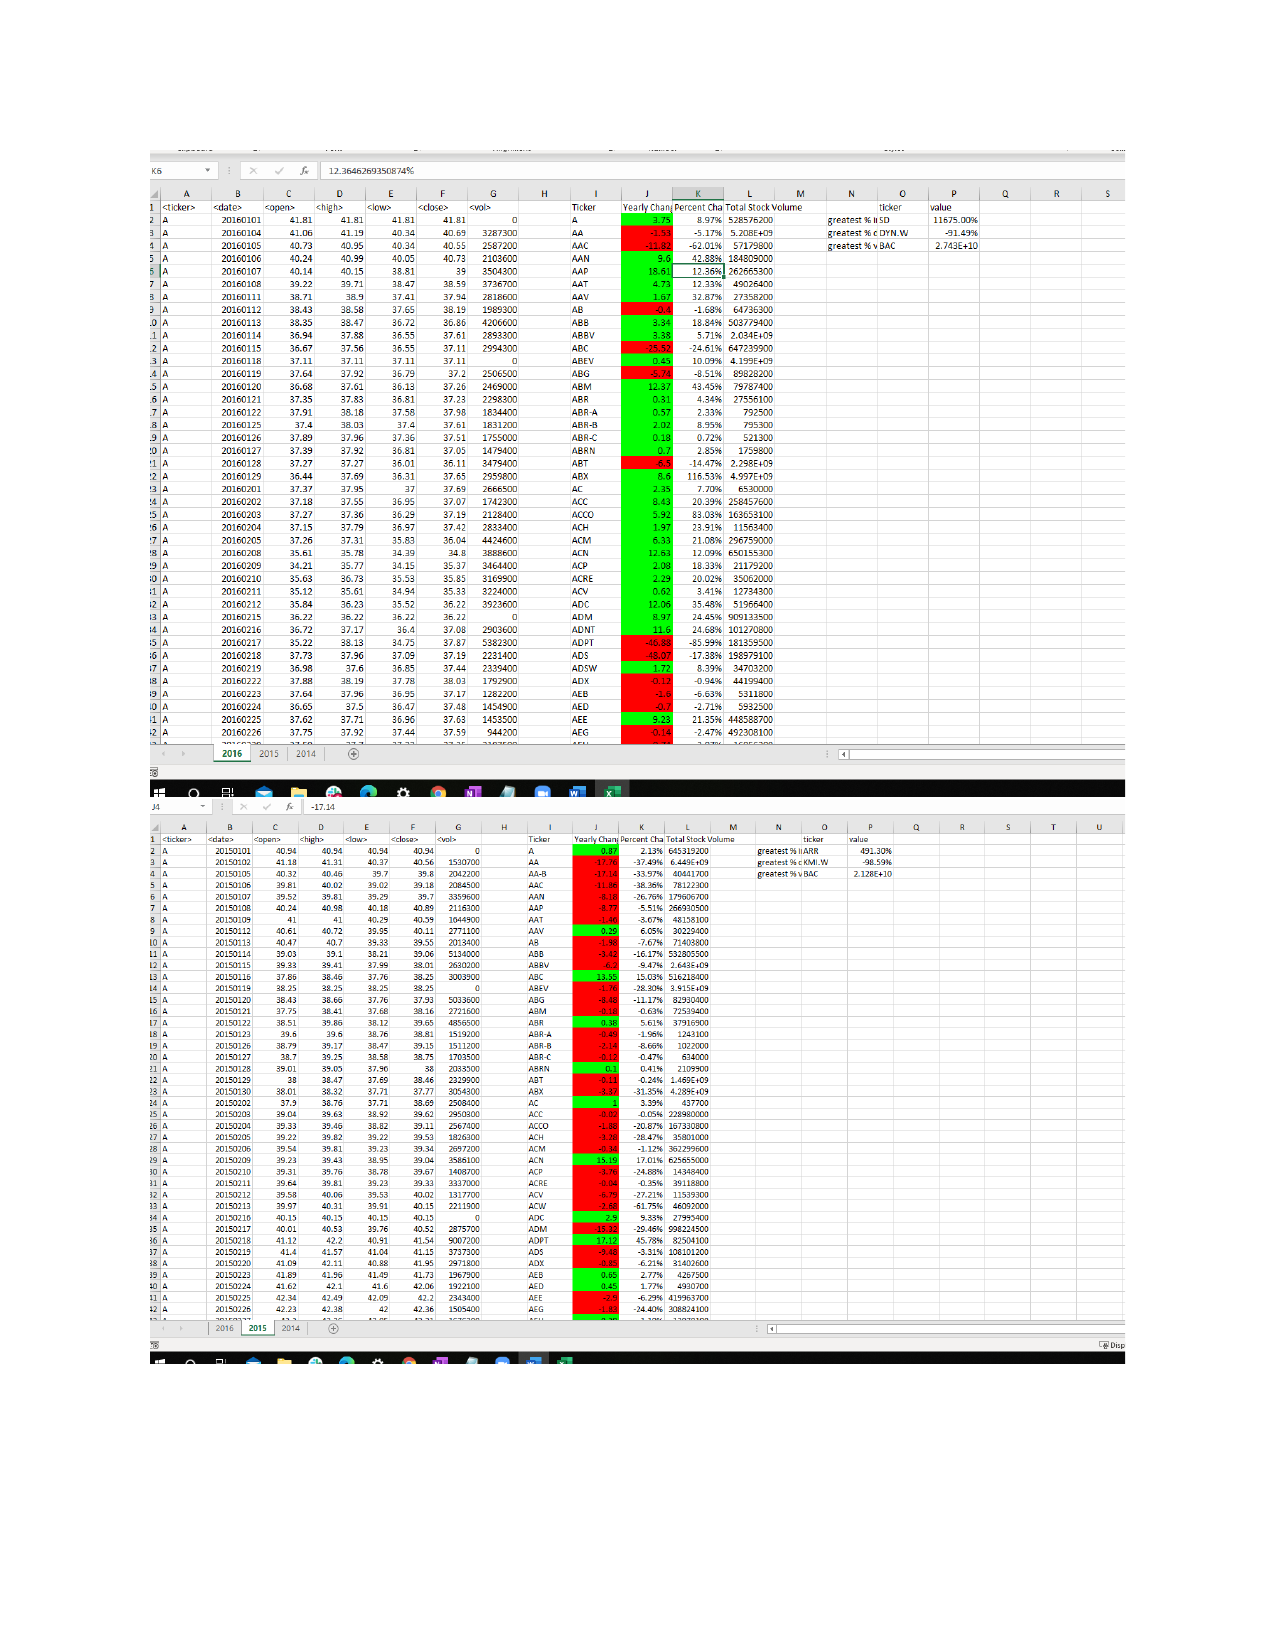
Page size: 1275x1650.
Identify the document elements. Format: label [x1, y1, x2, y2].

picture [150, 799, 1125, 1364]
picture [150, 150, 1125, 797]
